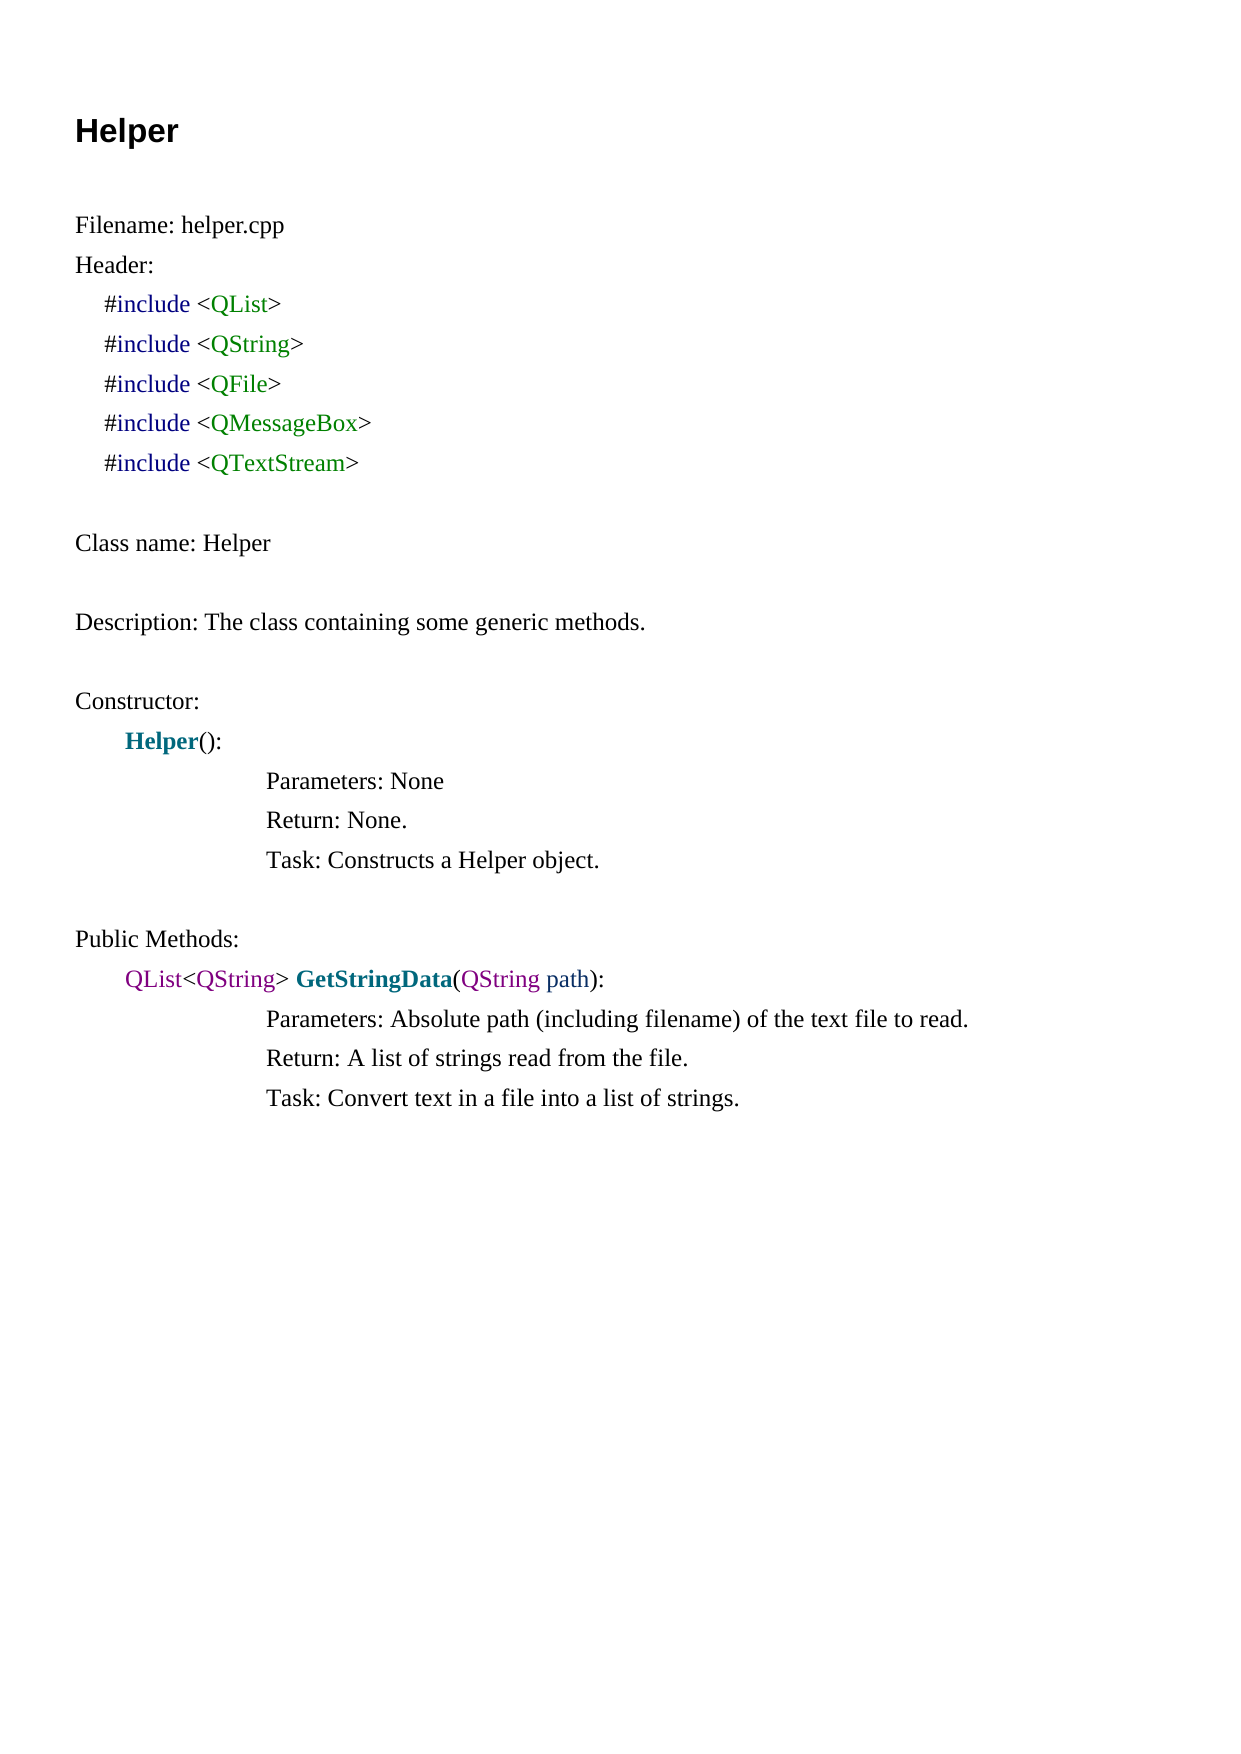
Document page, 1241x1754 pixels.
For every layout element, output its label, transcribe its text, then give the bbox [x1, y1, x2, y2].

text Task: Convert text in a file into a list of strings. [75, 1078, 1165, 1117]
text Header: [75, 244, 1165, 284]
text Parameters: None [75, 760, 1165, 800]
text Constructor: [75, 681, 1165, 721]
text Return: None. [75, 800, 1165, 840]
text #include <QList> [104, 284, 1165, 324]
text Public Methods: [75, 919, 1165, 959]
text #include <QFile> [104, 363, 1165, 403]
text Description: The class containing some generic methods. [75, 602, 1165, 641]
text Class name: Helper [75, 522, 1165, 562]
text Helper(): [75, 721, 1165, 760]
text Filename: helper.cpp [75, 205, 1165, 244]
subtitle Helper [75, 110, 1165, 150]
text Parameters: Absolute path (including filename) of the text file to read. [75, 998, 1165, 1038]
text QList<QString> GetStringData(QString path): [75, 959, 1165, 998]
text #include <QTextStream> [104, 443, 1165, 482]
text #include <QString> [104, 324, 1165, 363]
text Return: A list of strings read from the file. [75, 1038, 1165, 1078]
text Task: Constructs a Helper object. [266, 840, 1165, 879]
text #include <QMessageBox> [104, 403, 1165, 443]
